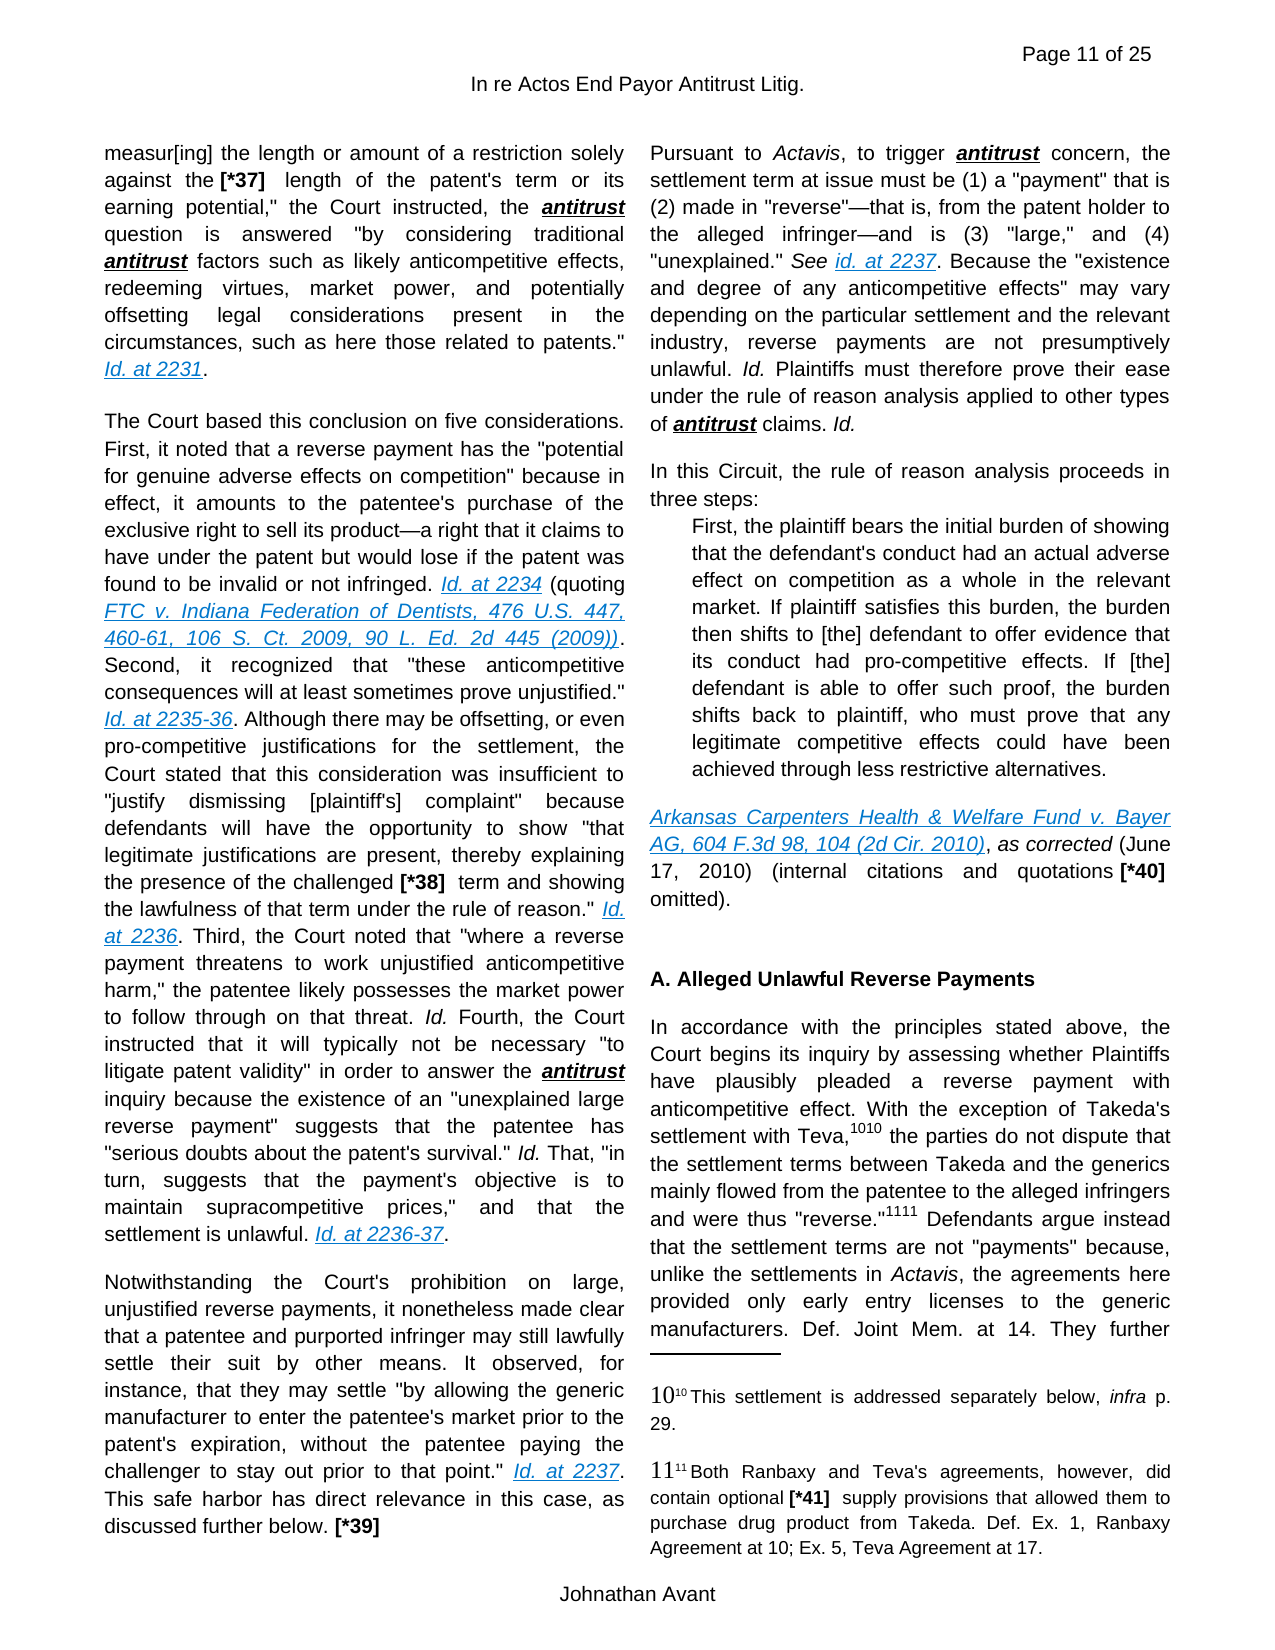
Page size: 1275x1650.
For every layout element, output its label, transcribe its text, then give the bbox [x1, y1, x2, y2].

text The Court based this conclusion on five considerations. First, it noted that a reverse payment has the "potential for genuine adverse effects on competition" because in effect, it amounts to the patentee's purchase of the exclusive right to sell its product—a right that it claims to have under the patent but would lose if the patent was found to be invalid or not infringed. Id. at 2234 (quoting FTC v. Indiana Federation of Dentists, 476 U.S. 447, 460-61, 106 S. Ct. 2009, 90 L. Ed. 2d 445 (2009)). Second, it recognized that "these anticompetitive consequences will at least sometimes prove unjustified." Id. at 2235-36. Although there may be offsetting, or even pro-competitive justifications for the settlement, the Court stated that this consideration was insufficient to "justify dismissing [plaintiff's] complaint" because defendants will have the opportunity to show "that legitimate justifications are present, thereby explaining the presence of the challenged [*38] term and showing the lawfulness of that term under the rule of reason." Id. at 2236. Third, the Court noted that "where a reverse payment threatens to work unjustified anticompetitive harm," the patentee likely possesses the market power to follow through on that threat. Id. Fourth, the Court instructed that it will typically not be necessary "to litigate patent validity" in order to answer the antitrust inquiry because the existence of an "unexplained large reverse payment" suggests that the patentee has "serious doubts about the patent's survival." Id. That, "in turn, suggests that the payment's objective is to maintain supracompetitive prices," and that the settlement is unlawful. Id. at 2236-37. [104, 406, 625, 620]
text Arkansas Carpenters Health & Welfare Fund v. Bayer AG, 604 F.3d 98, 104 (2d Cir. 2010), as corrected (June 17, 2010) (internal citations and quotations [*40] omitted). [650, 802, 1171, 826]
text In this Circuit, the rule of reason analysis proceeds in three steps: [650, 456, 1171, 510]
text The Court based this conclusion on five considerations. First, it noted that a reverse payment has the "potential for genuine adverse effects on competition" because in effect, it amounts to the patentee's purchase of the exclusive right to sell its product—a right that it claims to have under the patent but would lose if the patent was found to be invalid or not infringed. Id. at 2234 (quoting FTC v. Indiana Federation of Dentists, 476 U.S. 447, 460-61, 106 S. Ct. 2009, 90 L. Ed. 2d 445 (2009)). Second, it recognized that "these anticompetitive consequences will at least sometimes prove unjustified." Id. at 2235-36. Although there may be offsetting, or even pro-competitive justifications for the settlement, the Court stated that this consideration was insufficient to "justify dismissing [plaintiff's] complaint" because defendants will have the opportunity to show "that legitimate justifications are present, thereby explaining the presence of the challenged [*38] term and showing the lawfulness of that term under the rule of reason." Id. at 2236. Third, the Court noted that "where a reverse payment threatens to work unjustified anticompetitive harm," the patentee likely possesses the market power to follow through on that threat. Id. Fourth, the Court instructed that it will typically not be necessary "to litigate patent validity" in order to answer the antitrust inquiry because the existence of an "unexplained large reverse payment" suggests that the patentee has "serious doubts about the patent's survival." Id. That, "in turn, suggests that the payment's objective is to maintain supracompetitive prices," and that the settlement is unlawful. Id. at 2236-37. [104, 621, 625, 1246]
text A. Alleged Unlawful Reverse Payments [650, 935, 1171, 991]
text Pursuant to Actavis, to trigger antitrust concern, the settlement term at issue must be (1) a "payment" that is (2) made in "reverse"—that is, from the patent holder to the alleged infringer—and is (3) "large," and (4) "unexplained." See id. at 2237. Because the "existence and degree of any anticompetitive effects" may vary depending on the particular settlement and the relevant industry, reverse payments are not presumptively unlawful. Id. Plaintiffs must therefore prove their ease under the rule of reason analysis applied to other types of antitrust claims. Id. [650, 137, 1171, 435]
text Notwithstanding the Court's prohibition on large, unjustified reverse payments, it nonetheless made clear that a patentee and purported infringer may still lawfully settle their suit by other means. It observed, for instance, that they may settle "by allowing the generic manufacturer to enter the patentee's market prior to the patent's expiration, without the patentee paying the challenger to stay out prior to that point." Id. at 2237. This safe harbor has direct relevance in this case, as discussed further below. [*39] [104, 1267, 625, 1537]
text First, the plaintiff bears the initial burden of showing that the defendant's conduct had an actual adverse effect on competition as a whole in the relevant market. If plaintiff satisfies this burden, the burden then shifts to [the] defendant to offer evidence that its conduct had pro-competitive effects. If [the] defendant is able to offer such proof, the burden shifts back to plaintiff, who must prove that any legitimate competitive effects could have been achieved through less restrictive alternatives. [692, 510, 1171, 781]
text Arkansas Carpenters Health & Welfare Fund v. Bayer AG, 604 F.3d 98, 104 (2d Cir. 2010), as corrected (June 17, 2010) (internal citations and quotations [*40] omitted). [650, 827, 1171, 910]
